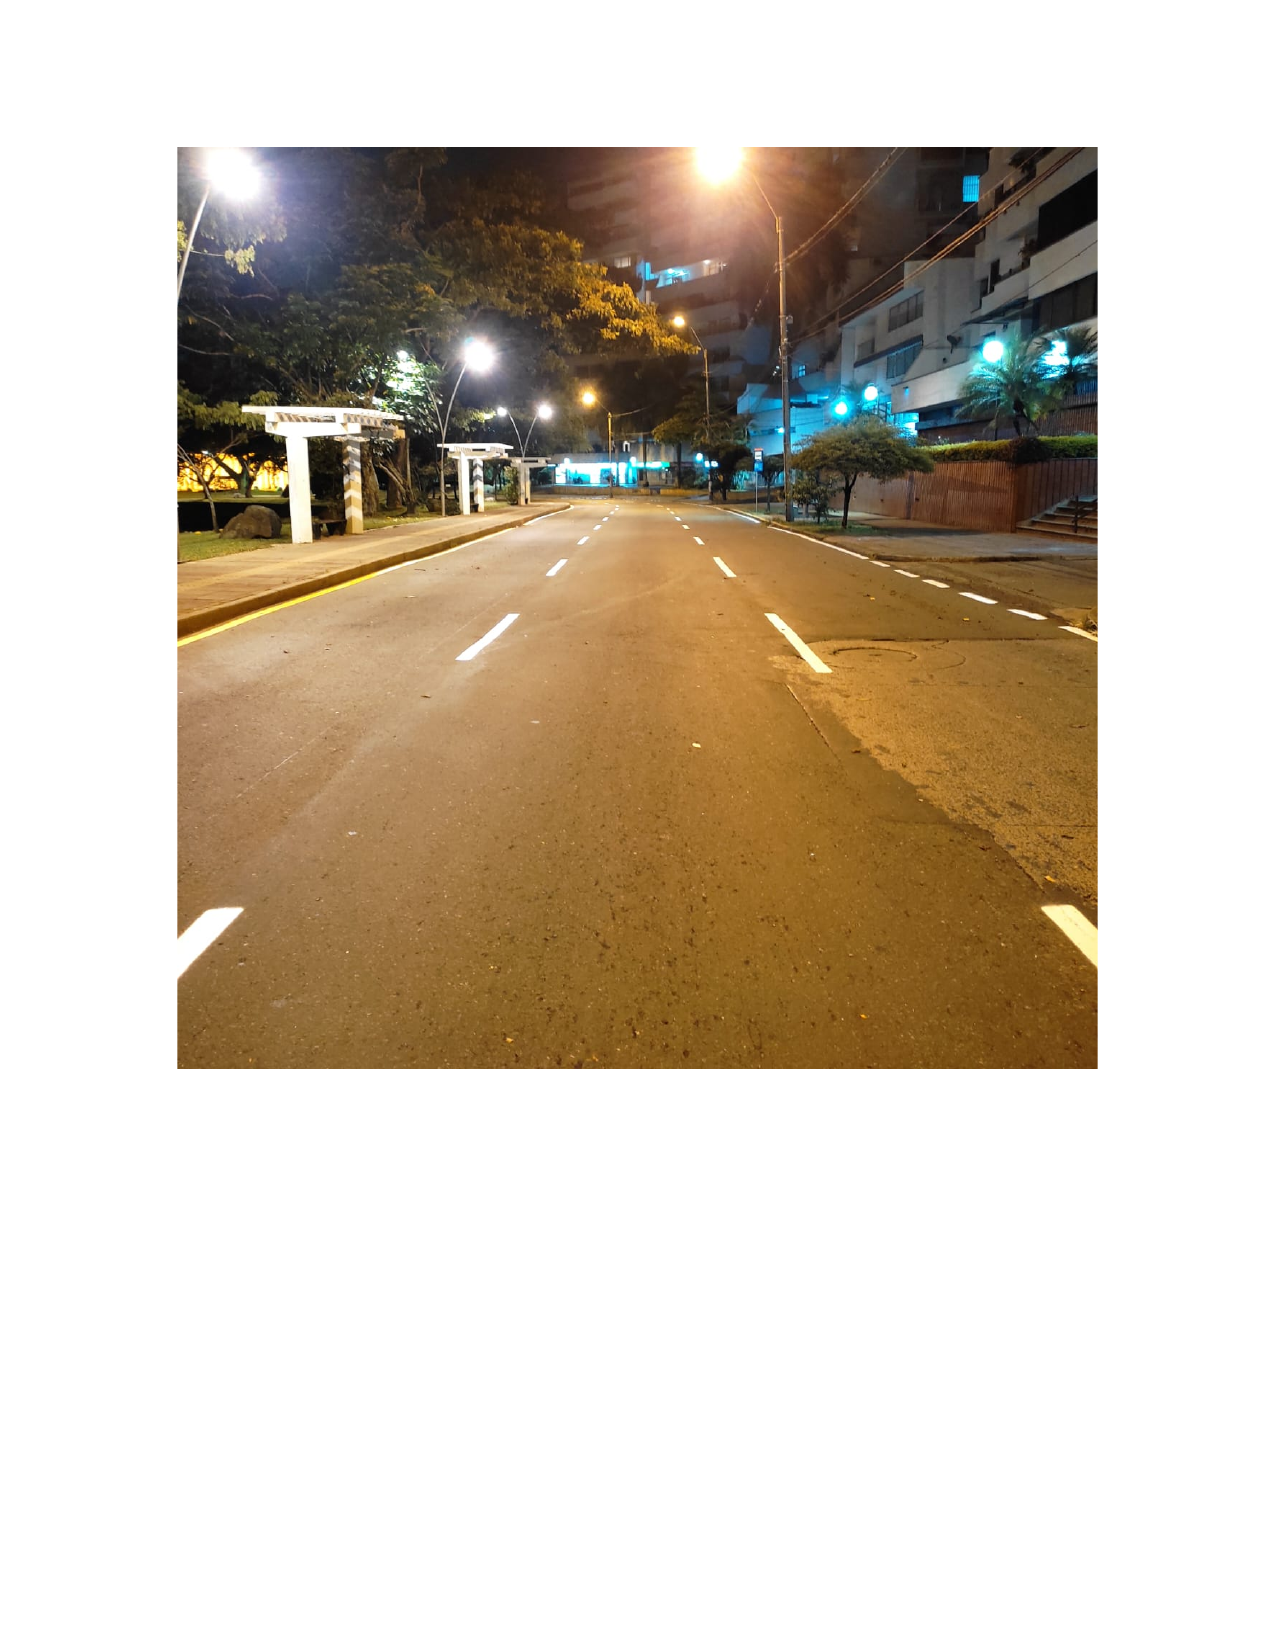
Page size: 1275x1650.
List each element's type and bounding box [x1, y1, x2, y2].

picture [177, 147, 1098, 1069]
